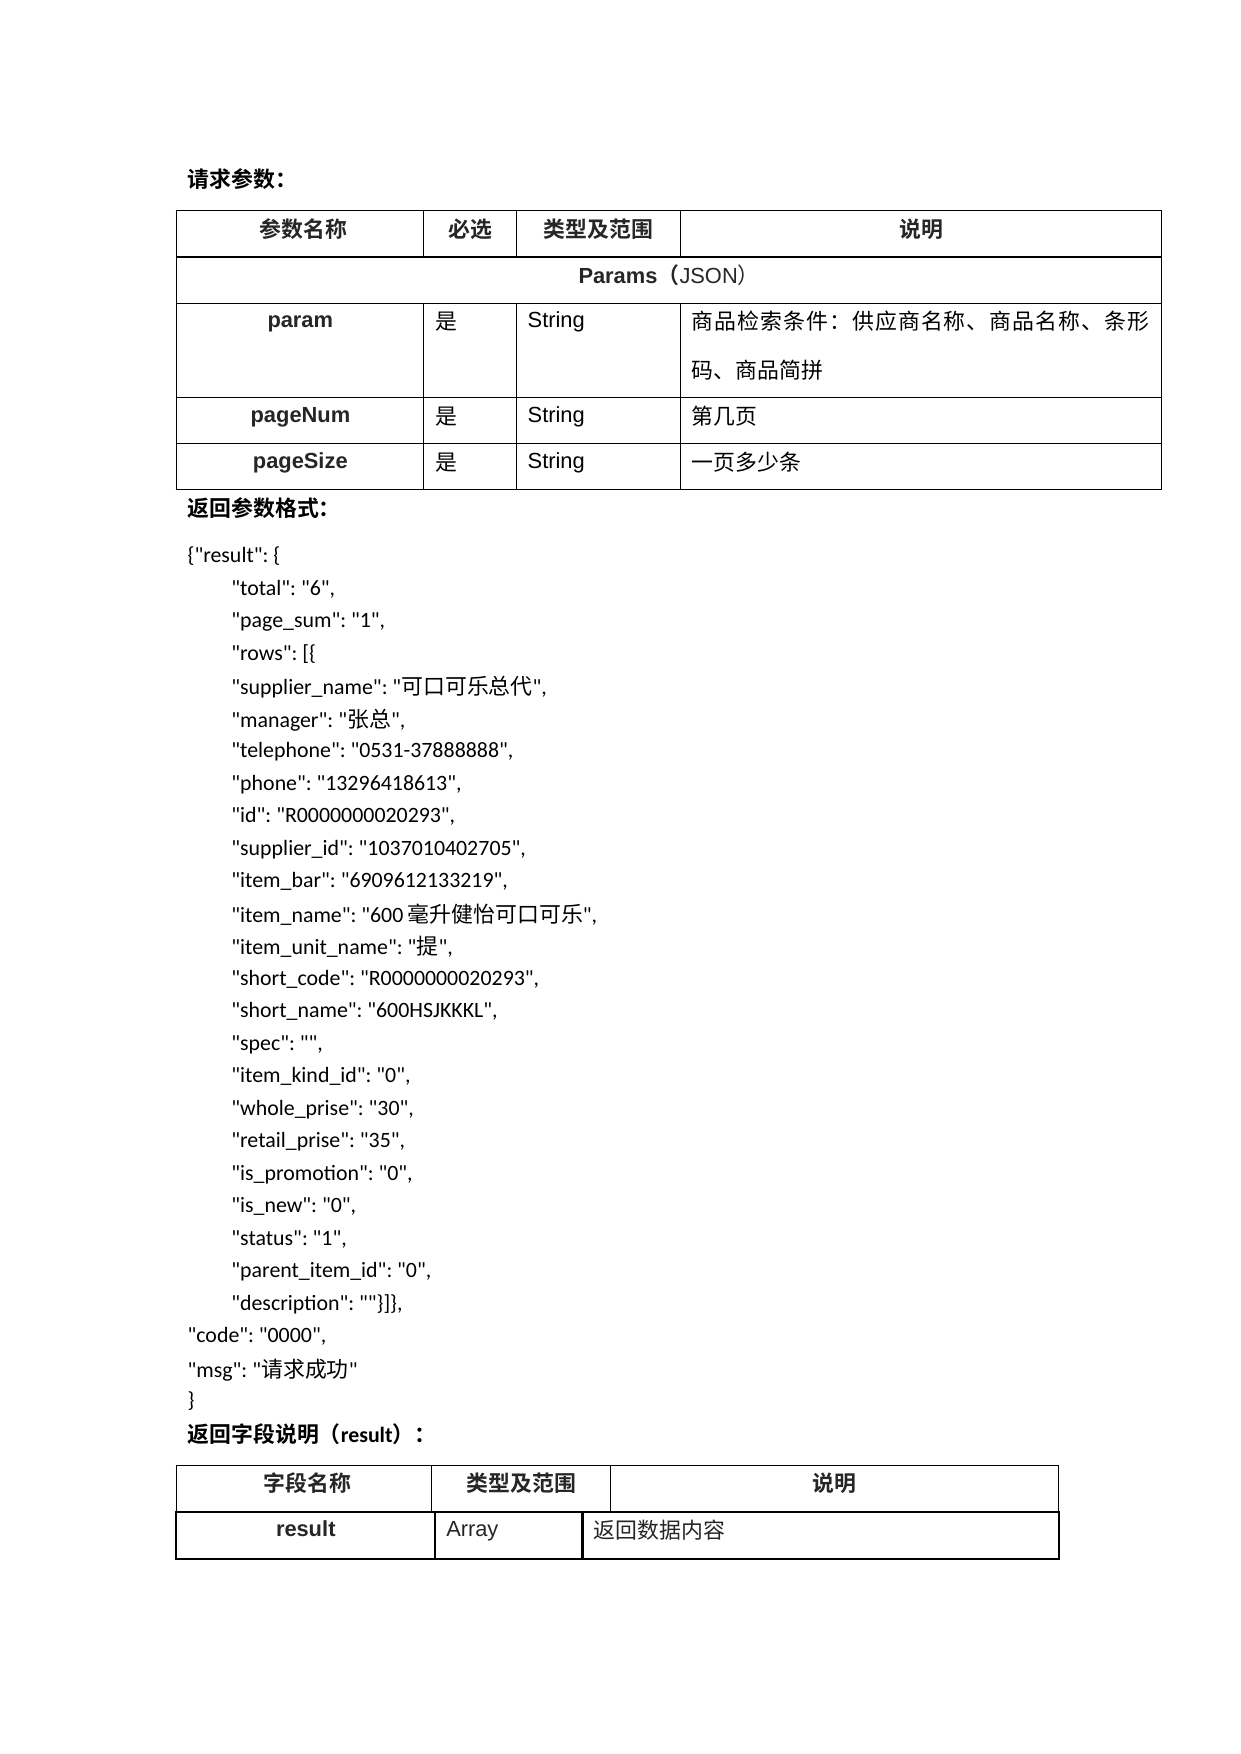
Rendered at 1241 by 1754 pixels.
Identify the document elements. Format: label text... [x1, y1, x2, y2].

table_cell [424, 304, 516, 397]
text "status": "1", [187, 1221, 1053, 1254]
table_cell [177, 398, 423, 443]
text "id": "R0000000020293", [187, 799, 1053, 831]
text "whole_prise": "30", [187, 1091, 1053, 1124]
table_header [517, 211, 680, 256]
text "is_new": "0", [187, 1189, 1053, 1221]
text "retail_prise": "35", [187, 1124, 1053, 1156]
text {"result": { [187, 539, 1053, 571]
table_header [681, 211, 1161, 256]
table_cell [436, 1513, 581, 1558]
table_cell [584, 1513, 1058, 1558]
text "total": "6", [187, 571, 1053, 604]
text "item_kind_id": "0", [187, 1059, 1053, 1091]
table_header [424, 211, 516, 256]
text "supplier_name": "可口可乐总代", [187, 669, 1053, 701]
text "page_sum": "1", [187, 604, 1053, 636]
text "short_code": "R0000000020293", [187, 961, 1053, 994]
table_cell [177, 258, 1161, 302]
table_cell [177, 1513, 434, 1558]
text "spec": "", [187, 1026, 1053, 1059]
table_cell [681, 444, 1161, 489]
text "parent_item_id": "0", [187, 1254, 1053, 1286]
text "description": ""}]}, [187, 1286, 1053, 1319]
text "code": "0000", [187, 1319, 1053, 1351]
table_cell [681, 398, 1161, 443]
text "rows": [{ [187, 636, 1053, 669]
text "manager": "张总", [187, 701, 1053, 734]
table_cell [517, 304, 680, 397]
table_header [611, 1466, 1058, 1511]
text "item_bar": "6909612133219", [187, 864, 1053, 896]
text "short_name": "600HSJKKKL", [187, 994, 1053, 1026]
text "item_unit_name": "提", [187, 929, 1053, 961]
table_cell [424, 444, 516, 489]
text "item_name": "600毫升健怡可口可乐", [187, 896, 1053, 929]
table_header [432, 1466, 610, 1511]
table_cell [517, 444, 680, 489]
text "msg": "请求成功" [187, 1351, 1053, 1384]
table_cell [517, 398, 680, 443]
text } [187, 1384, 1053, 1416]
text "is_promotion": "0", [187, 1156, 1053, 1189]
text "phone": "13296418613", [187, 766, 1053, 799]
text 返回参数格式： [187, 490, 1053, 523]
text 请求参数： [187, 162, 1053, 194]
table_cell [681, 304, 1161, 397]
text "supplier_id": "1037010402705", [187, 831, 1053, 864]
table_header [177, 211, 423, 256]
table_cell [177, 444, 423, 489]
text "telephone": "0531-37888888", [187, 734, 1053, 766]
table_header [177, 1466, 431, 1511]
text 返回字段说明（result）： [187, 1416, 1053, 1449]
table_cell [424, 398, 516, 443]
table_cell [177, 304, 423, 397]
